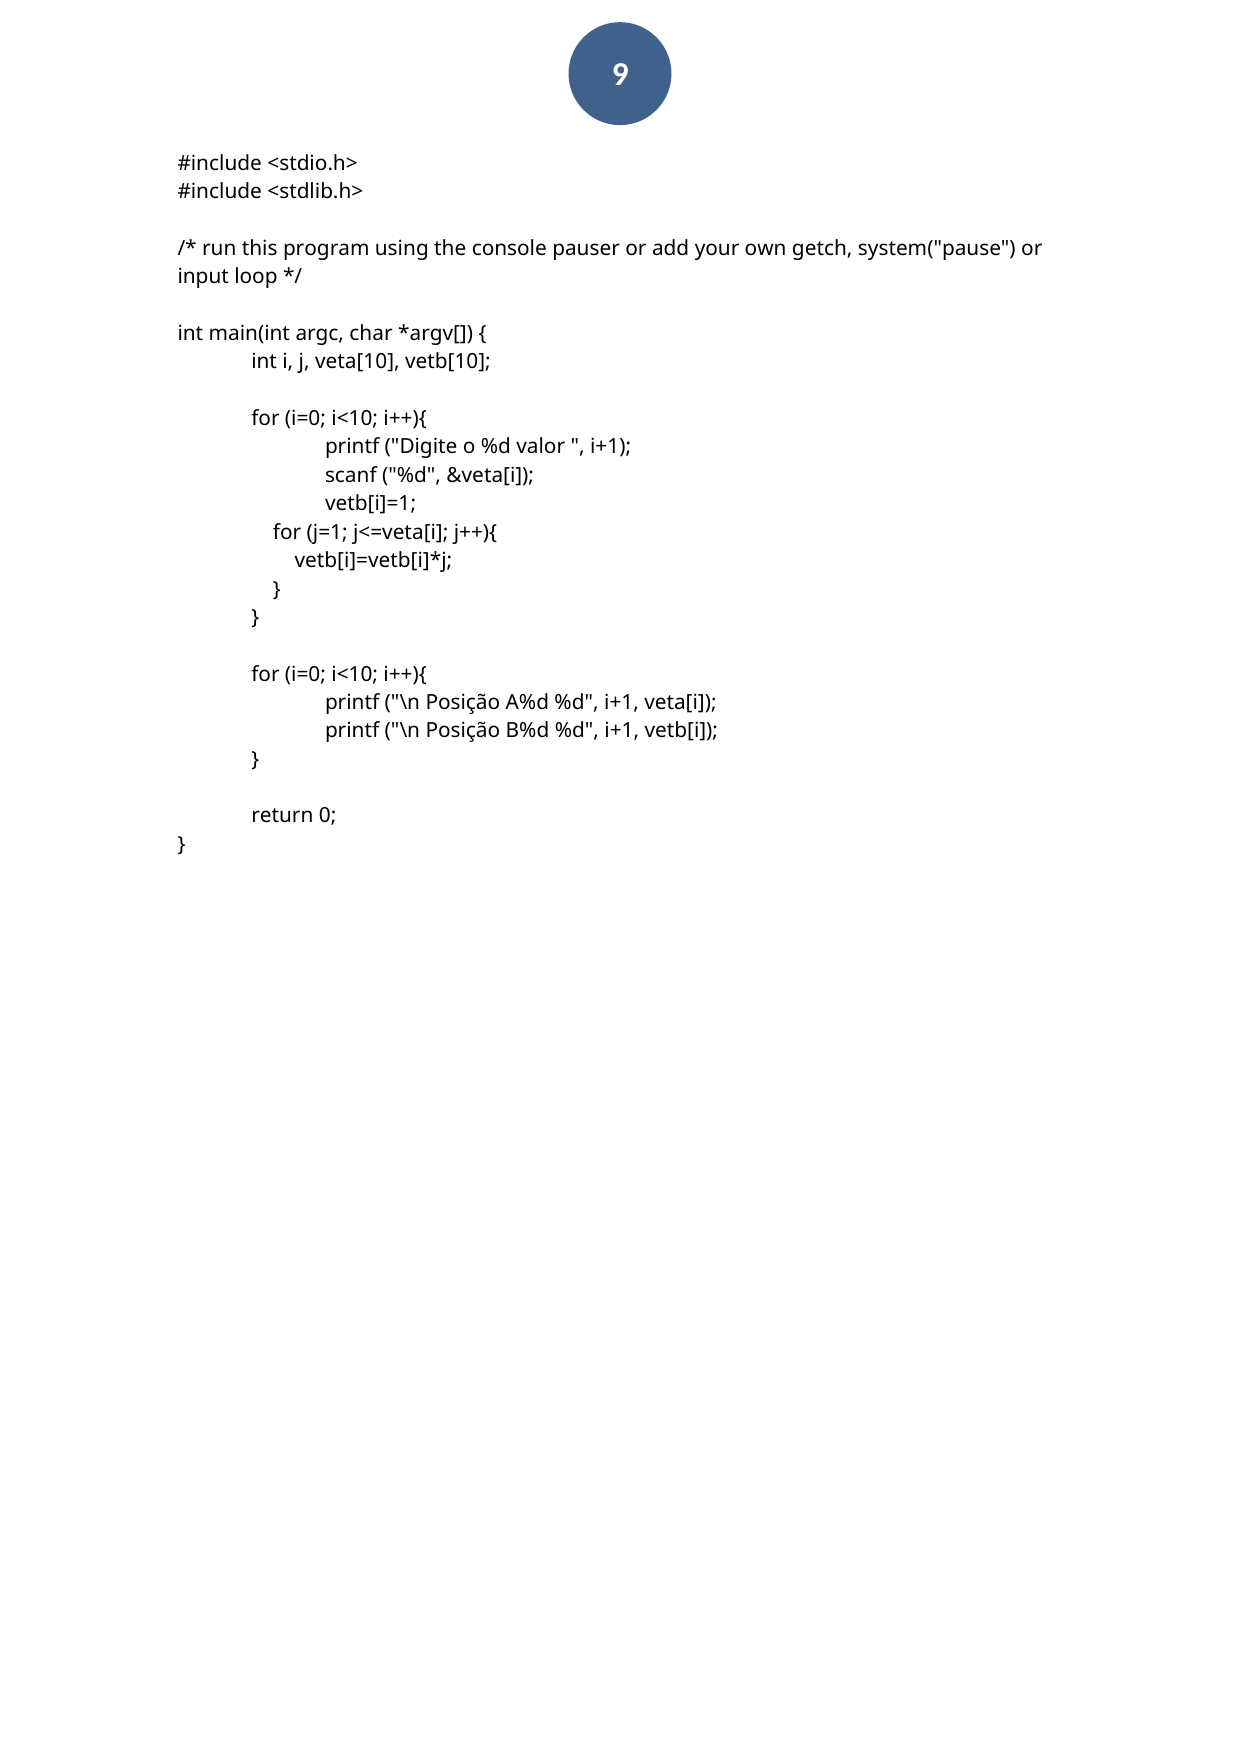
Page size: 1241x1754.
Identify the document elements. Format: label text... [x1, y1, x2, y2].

text return 0; [177, 800, 1063, 829]
text printf ("\n Posição A%d %d", i+1, veta[i]); [177, 687, 1063, 716]
text /* run this program using the console pauser or add your own getch, system("pause") or input loop */ [177, 233, 1063, 290]
text vetb[i]=1; [177, 488, 1063, 517]
text vetb[i]=vetb[i]*j; [177, 545, 1063, 574]
text #include <stdio.h> [177, 148, 1063, 176]
text } [177, 602, 1063, 631]
text for (j=1; j<=veta[i]; j++){ [177, 517, 1063, 545]
text int main(int argc, char *argv[]) { [177, 318, 1063, 347]
text } [177, 744, 1063, 772]
text printf ("Digite o %d valor ", i+1); [177, 432, 1063, 460]
text scanf ("%d", &veta[i]); [177, 460, 1063, 488]
text for (i=0; i<10; i++){ [177, 403, 1063, 432]
text int i, j, veta[10], vetb[10]; [177, 347, 1063, 375]
text #include <stdlib.h> [177, 176, 1063, 204]
text printf ("\n Posição B%d %d", i+1, vetb[i]); [177, 716, 1063, 744]
text for (i=0; i<10; i++){ [177, 659, 1063, 687]
text } [177, 829, 1063, 857]
text } [177, 574, 1063, 602]
